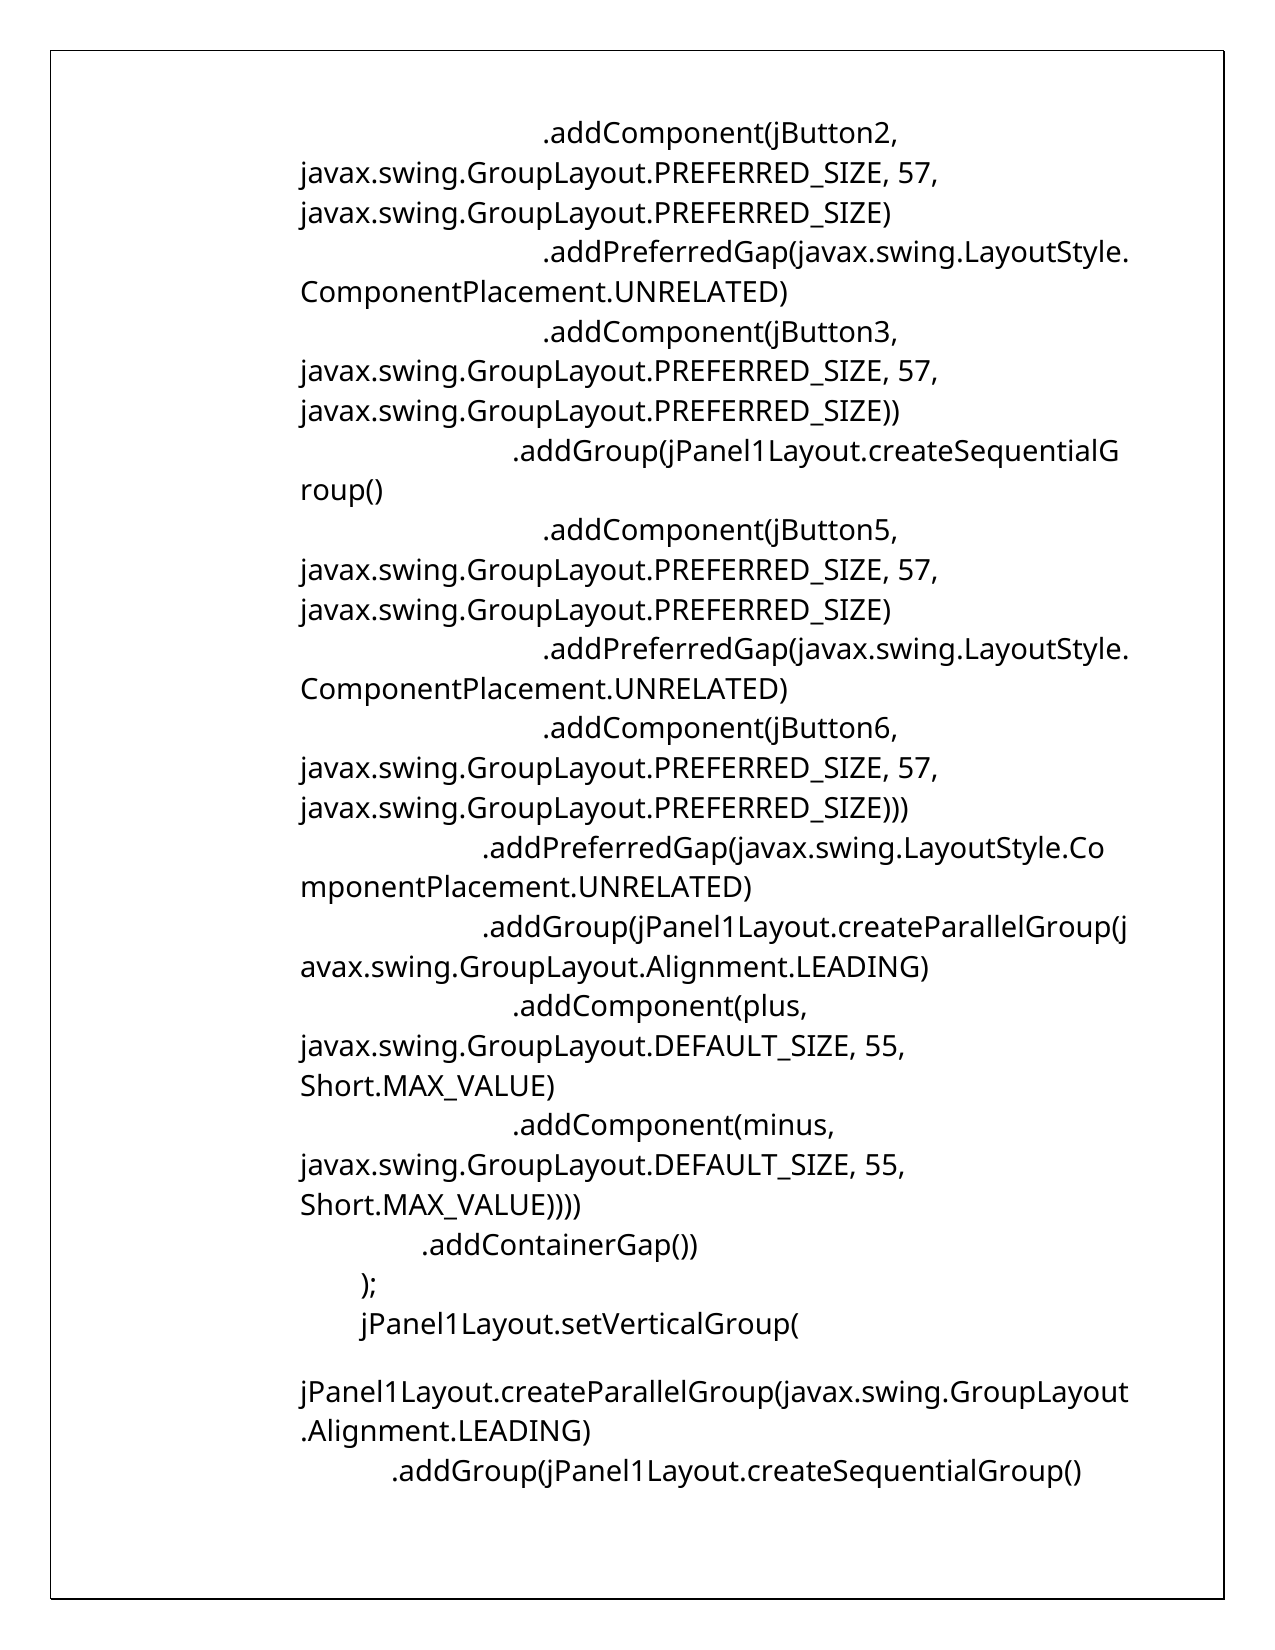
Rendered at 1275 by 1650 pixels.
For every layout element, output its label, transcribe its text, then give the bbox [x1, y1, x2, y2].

list jPanel1Layout.createParallelGroup(javax.swing.GroupLayout.Alignment.LEADING) [300, 1343, 1131, 1450]
list .addComponent(jButton2, javax.swing.GroupLayout.PREFERRED_SIZE, 57, javax.swing.GroupLayout.PREFERRED_SIZE) [300, 112, 1131, 232]
list .addComponent(minus, javax.swing.GroupLayout.DEFAULT_SIZE, 55, Short.MAX_VALUE)))) [300, 1105, 1131, 1224]
list jPanel1Layout.setVerticalGroup( [300, 1303, 1131, 1343]
list .addGroup(jPanel1Layout.createSequentialGroup() [300, 1450, 1131, 1490]
list .addPreferredGap(javax.swing.LayoutStyle.ComponentPlacement.UNRELATED) [300, 232, 1131, 311]
list .addGroup(jPanel1Layout.createParallelGroup(javax.swing.GroupLayout.Alignment.LEADING) [300, 906, 1131, 986]
list .addContainerGap()) [300, 1224, 1131, 1263]
list ); [300, 1263, 1131, 1303]
list .addComponent(jButton3, javax.swing.GroupLayout.PREFERRED_SIZE, 57, javax.swing.GroupLayout.PREFERRED_SIZE)) [300, 311, 1131, 430]
list .addComponent(jButton6, javax.swing.GroupLayout.PREFERRED_SIZE, 57, javax.swing.GroupLayout.PREFERRED_SIZE))) [300, 708, 1131, 827]
list .addPreferredGap(javax.swing.LayoutStyle.ComponentPlacement.UNRELATED) [300, 628, 1131, 708]
list .addComponent(plus, javax.swing.GroupLayout.DEFAULT_SIZE, 55, Short.MAX_VALUE) [300, 986, 1131, 1105]
list .addComponent(jButton5, javax.swing.GroupLayout.PREFERRED_SIZE, 57, javax.swing.GroupLayout.PREFERRED_SIZE) [300, 509, 1131, 628]
list .addGroup(jPanel1Layout.createSequentialGroup() [300, 430, 1131, 509]
list .addPreferredGap(javax.swing.LayoutStyle.ComponentPlacement.UNRELATED) [300, 827, 1131, 906]
